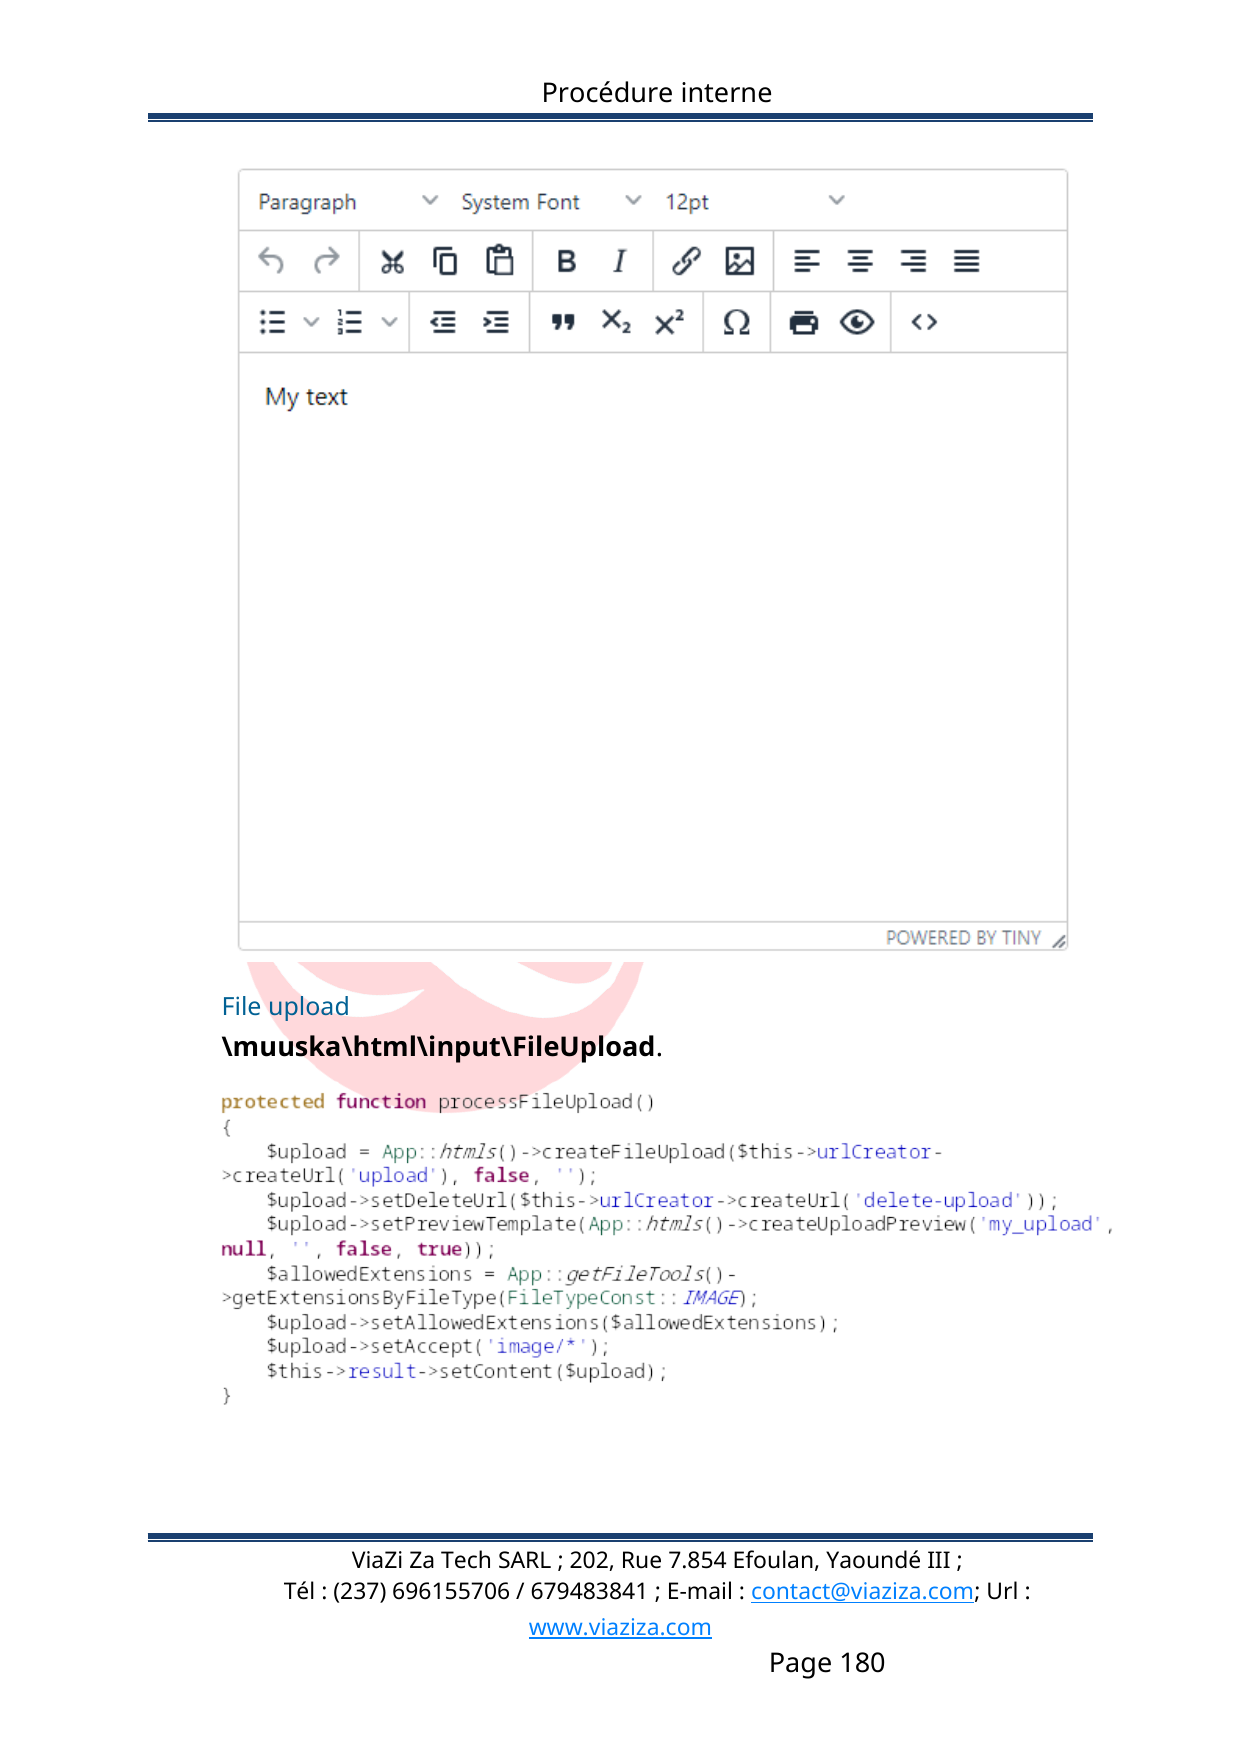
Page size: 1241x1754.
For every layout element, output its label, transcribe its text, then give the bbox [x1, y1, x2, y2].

subtitle File upload [148, 988, 1093, 1022]
picture [221, 158, 1092, 962]
text \muuska\html\input\FileUpload. [148, 1028, 1093, 1064]
